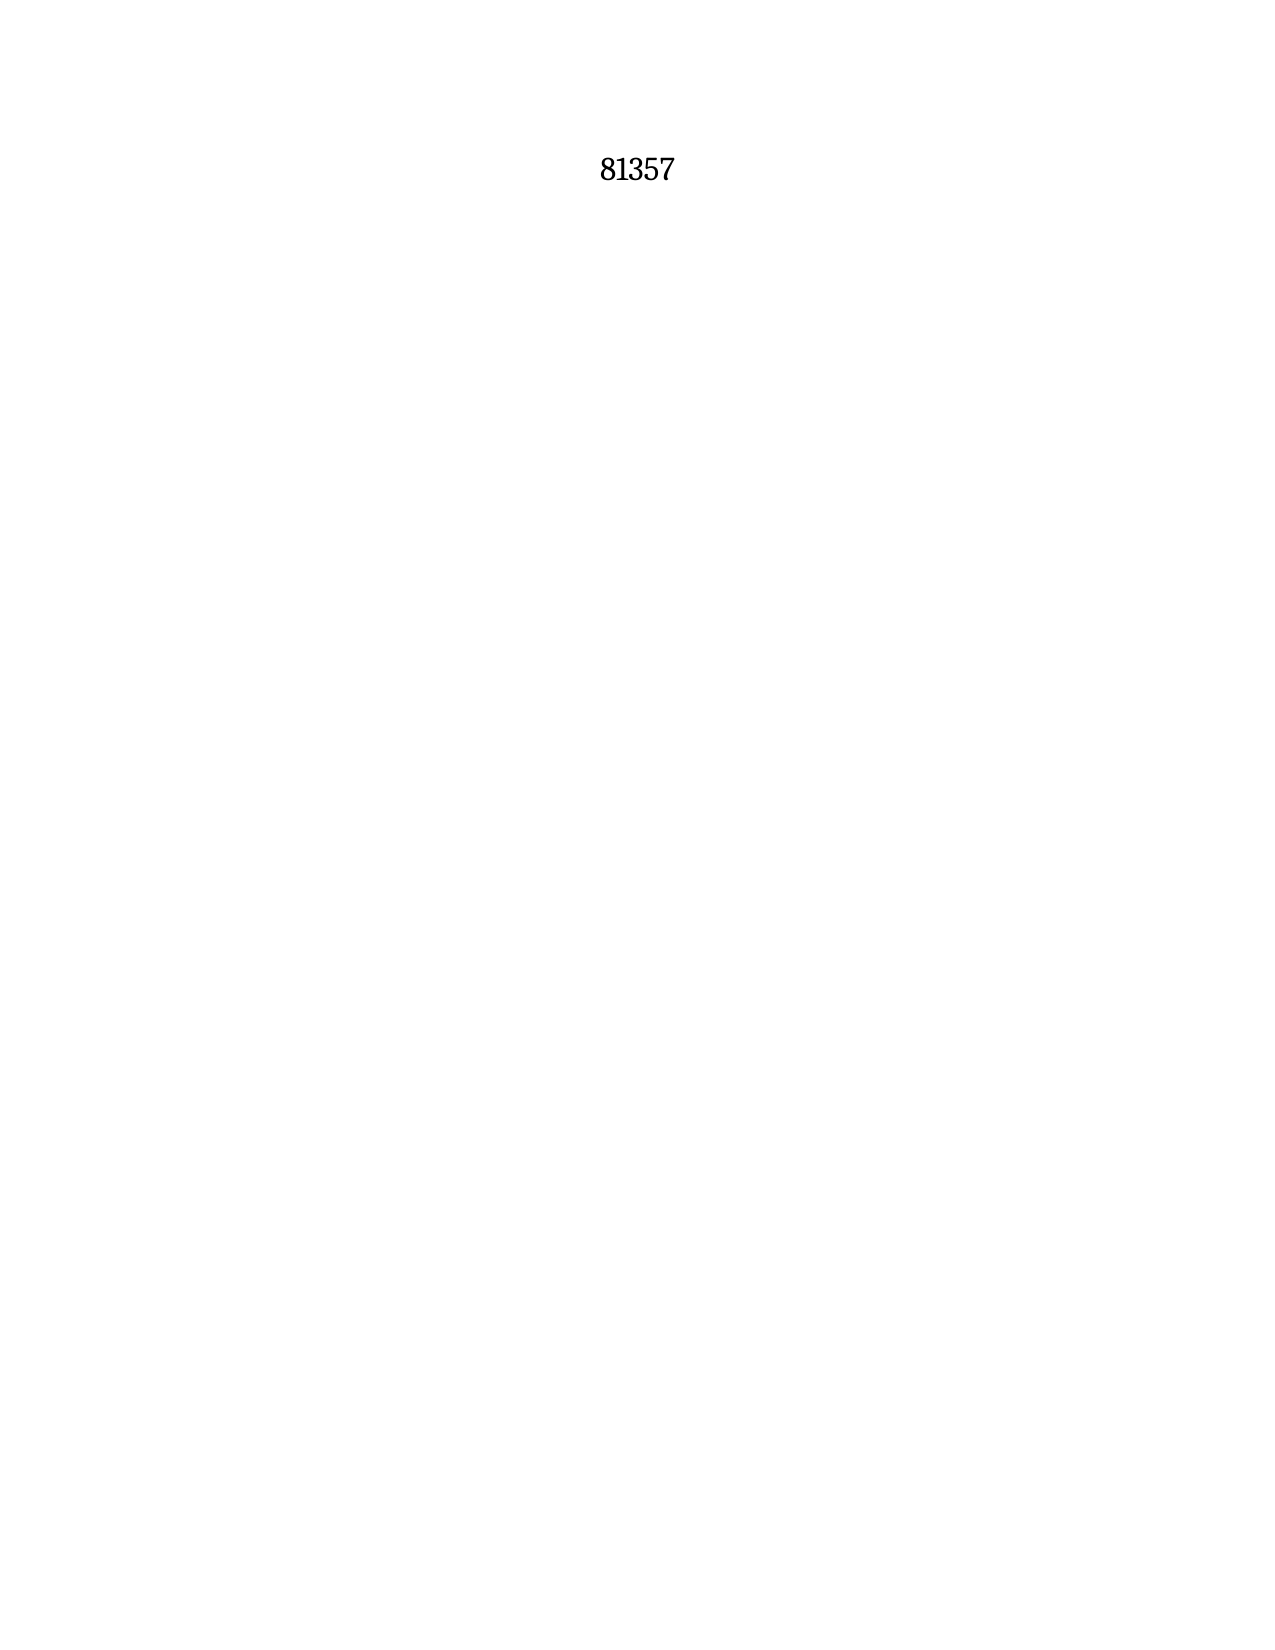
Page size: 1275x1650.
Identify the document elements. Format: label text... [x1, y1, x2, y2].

text 81357 [150, 150, 1125, 188]
